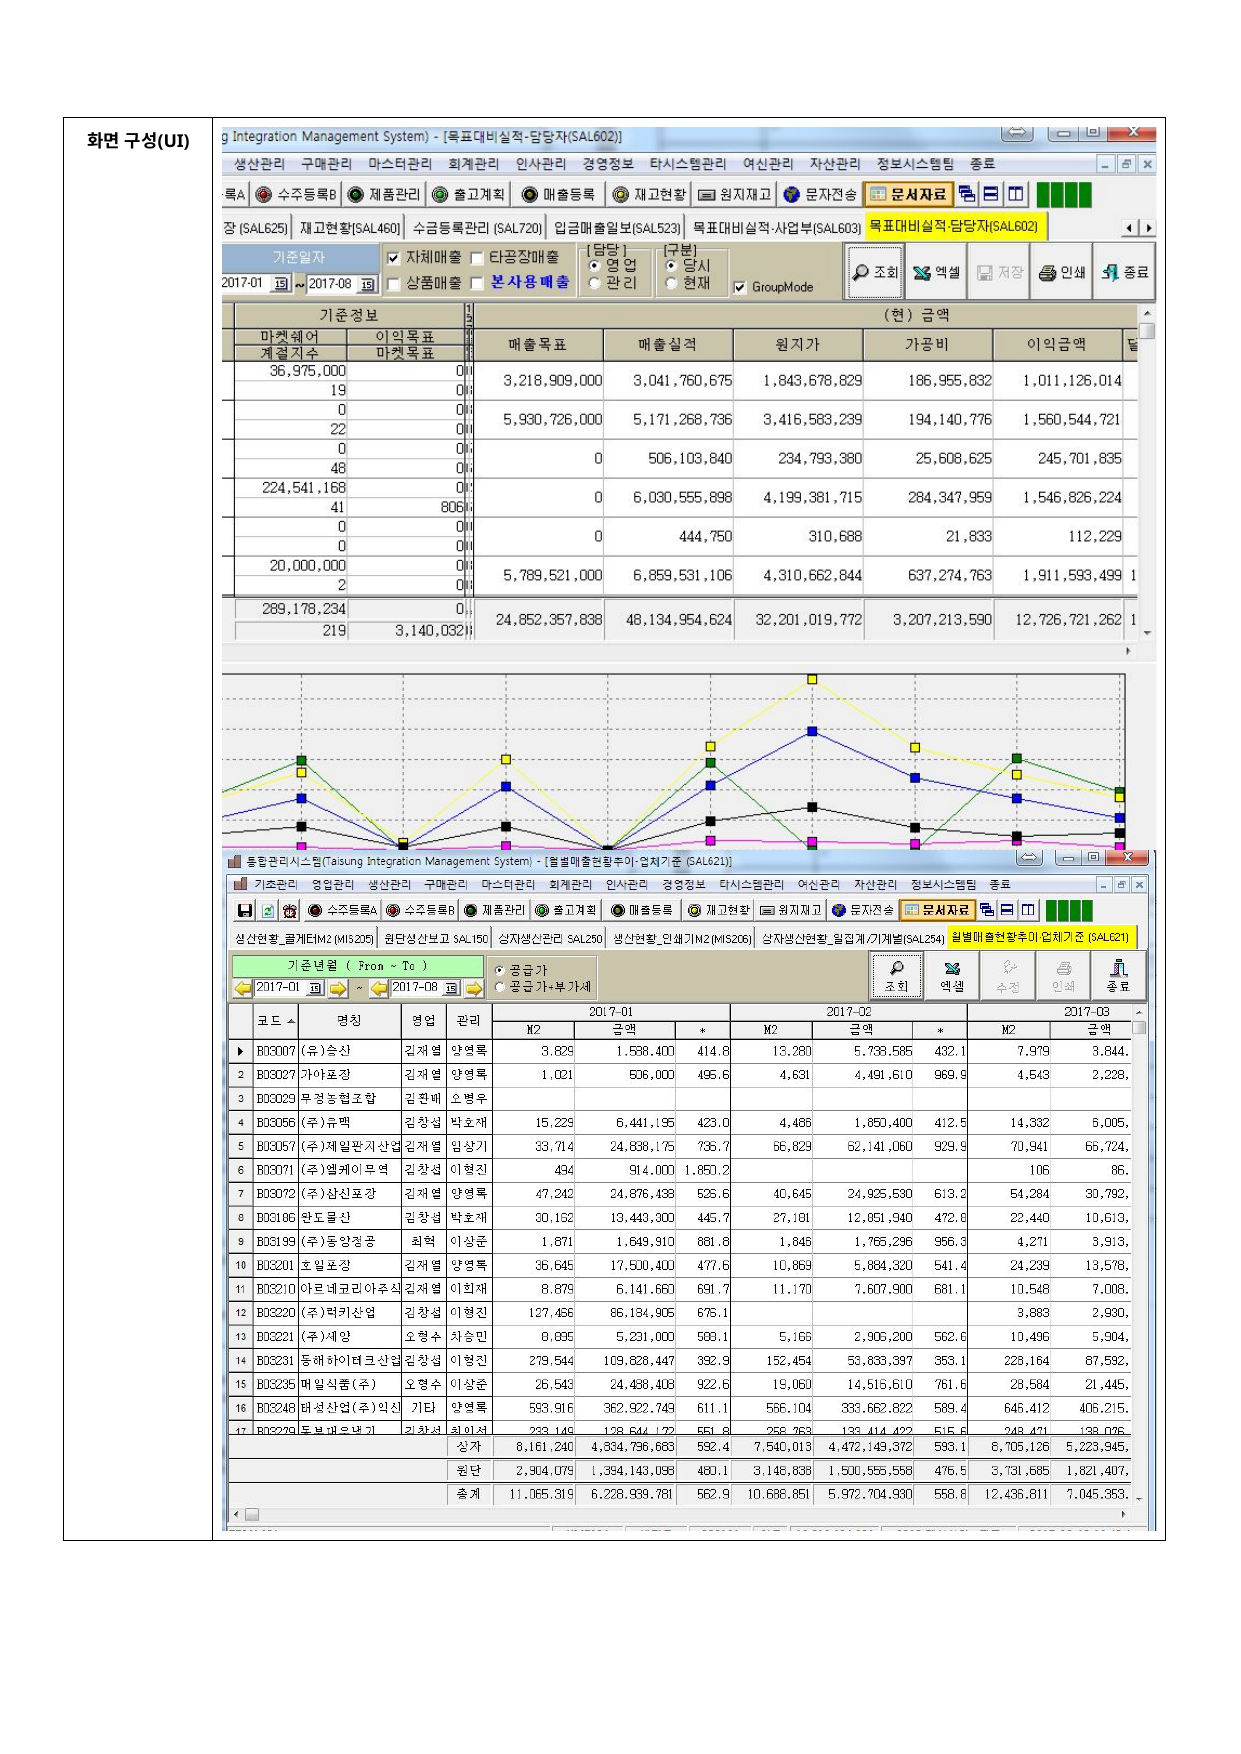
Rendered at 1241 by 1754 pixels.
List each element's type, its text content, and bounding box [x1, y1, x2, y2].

picture [222, 127, 1157, 1531]
table_cell [213, 118, 1165, 1539]
table_cell 화면 구성(UI) [64, 118, 212, 1539]
